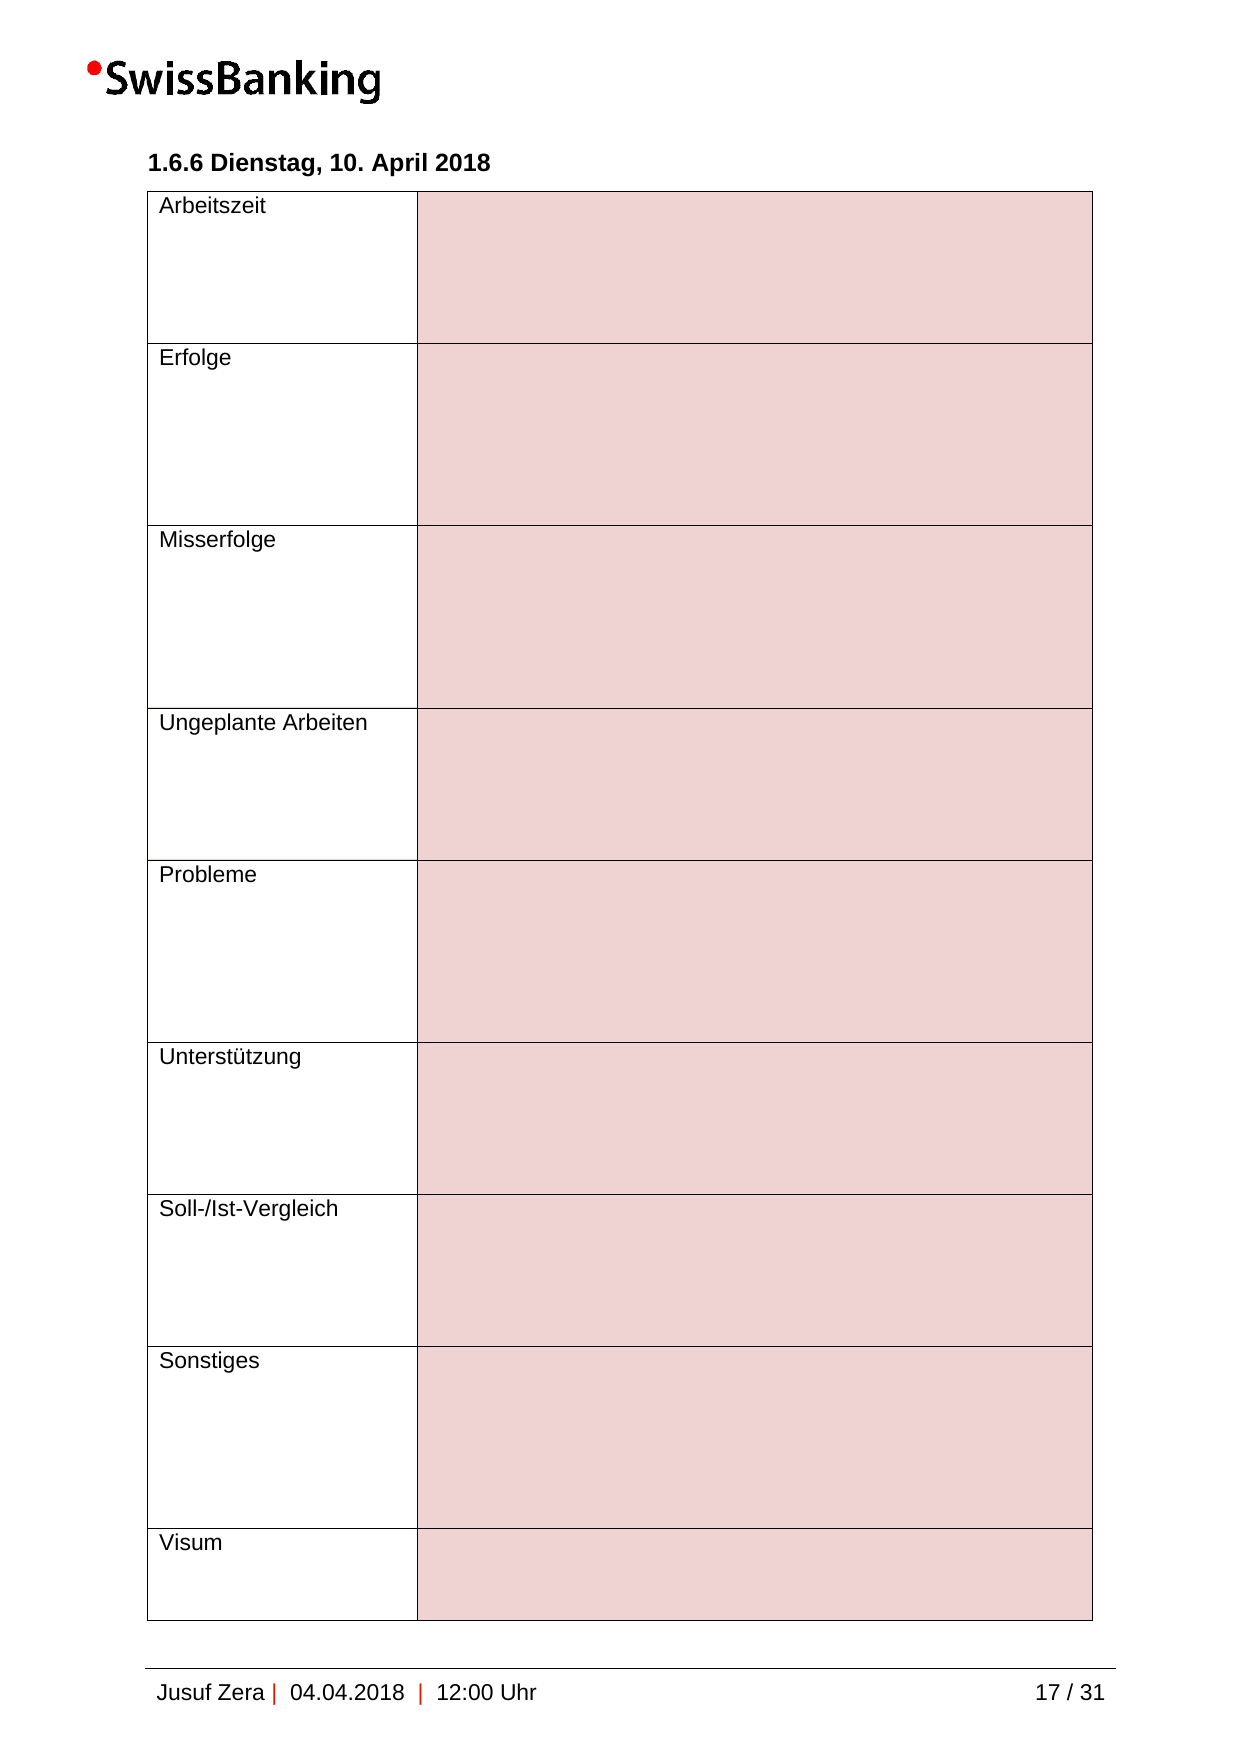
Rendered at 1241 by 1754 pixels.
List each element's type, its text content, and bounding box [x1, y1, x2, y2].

table_cell Unterstützung [148, 1043, 417, 1194]
table_cell [418, 709, 1092, 859]
subtitle 1.6.6 Dienstag, 10. April 2018 [148, 148, 1093, 176]
table_cell Erfolge [148, 344, 417, 525]
table_header [418, 192, 1092, 343]
table_cell Sonstiges [148, 1347, 417, 1528]
table_cell Visum [148, 1529, 417, 1620]
table_cell [418, 1195, 1092, 1346]
table_cell [418, 526, 1092, 707]
table_header Arbeitszeit [148, 192, 417, 343]
table_cell Probleme [148, 861, 417, 1042]
table_cell Ungeplante Arbeiten [148, 709, 417, 859]
picture [87, 59, 380, 104]
table_cell [418, 1529, 1092, 1620]
table_cell [418, 1043, 1092, 1194]
table_cell [418, 861, 1092, 1042]
table_cell [418, 344, 1092, 525]
table_cell Soll-/Ist-Vergleich [148, 1195, 417, 1346]
table_cell Misserfolge [148, 526, 417, 707]
table_cell [418, 1347, 1092, 1528]
